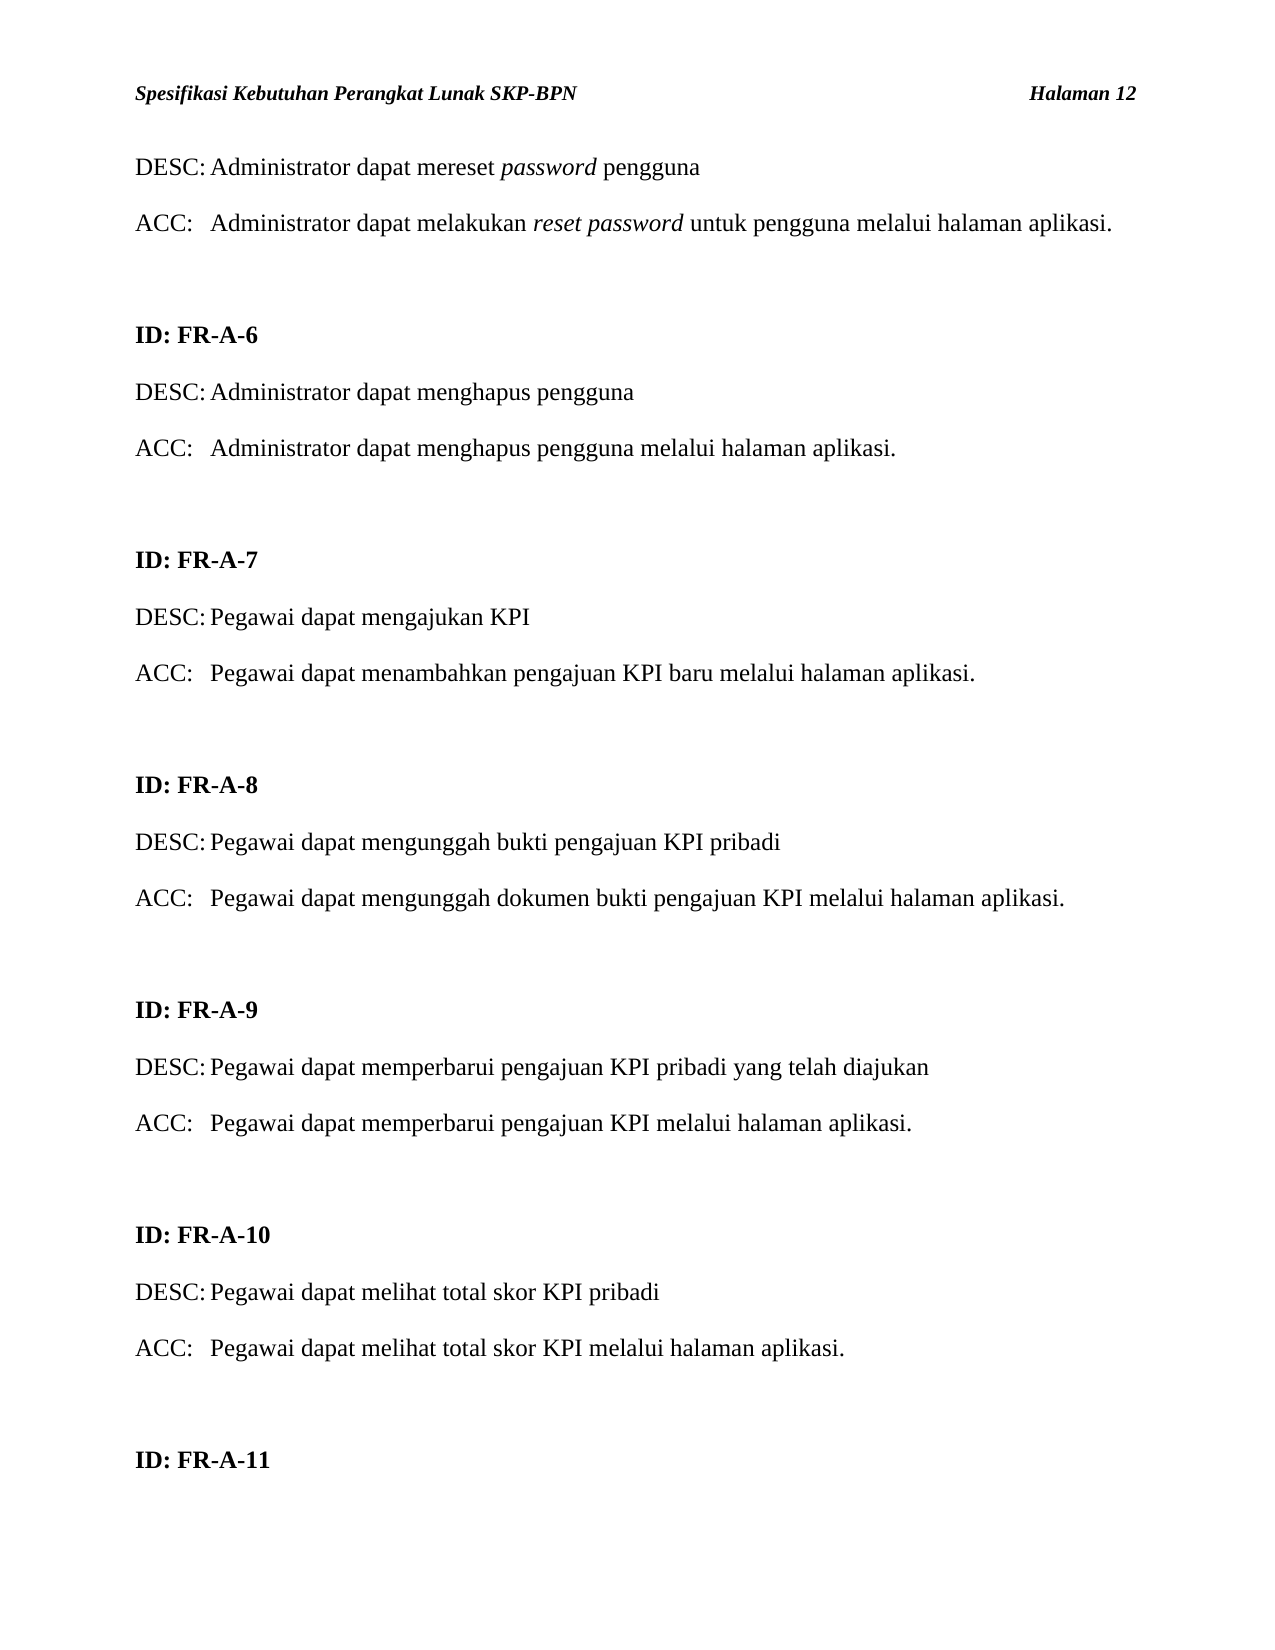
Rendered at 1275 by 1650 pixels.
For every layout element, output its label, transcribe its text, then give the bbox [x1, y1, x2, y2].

text ID: FR-A-10 [135, 1219, 1140, 1250]
text DESC: Pegawai dapat melihat total skor KPI pribadi [135, 1275, 1140, 1306]
text DESC: Administrator dapat mereset password pengguna [135, 150, 1140, 181]
text ID: FR-A-6 [135, 319, 1140, 350]
text ID: FR-A-9 [135, 994, 1140, 1025]
text ID: FR-A-11 [135, 1444, 1140, 1475]
text DESC: Pegawai dapat mengajukan KPI [135, 600, 1140, 631]
text DESC: Administrator dapat menghapus pengguna [135, 375, 1140, 406]
text ACC: Pegawai dapat mengunggah dokumen bukti pengajuan KPI melalui halaman aplikasi. [135, 881, 1140, 912]
text ACC: Administrator dapat menghapus pengguna melalui halaman aplikasi. [135, 431, 1140, 462]
text ACC: Pegawai dapat memperbarui pengajuan KPI melalui halaman aplikasi. [135, 1106, 1140, 1137]
text ACC: Pegawai dapat menambahkan pengajuan KPI baru melalui halaman aplikasi. [135, 656, 1140, 687]
text DESC: Pegawai dapat memperbarui pengajuan KPI pribadi yang telah diajukan [135, 1050, 1140, 1081]
text ACC: Administrator dapat melakukan reset password untuk pengguna melalui halaman aplikasi. [135, 206, 1140, 237]
text DESC: Pegawai dapat mengunggah bukti pengajuan KPI pribadi [135, 825, 1140, 856]
text ACC: Pegawai dapat melihat total skor KPI melalui halaman aplikasi. [135, 1331, 1140, 1362]
text ID: FR-A-8 [135, 769, 1140, 800]
text ID: FR-A-7 [135, 544, 1140, 575]
